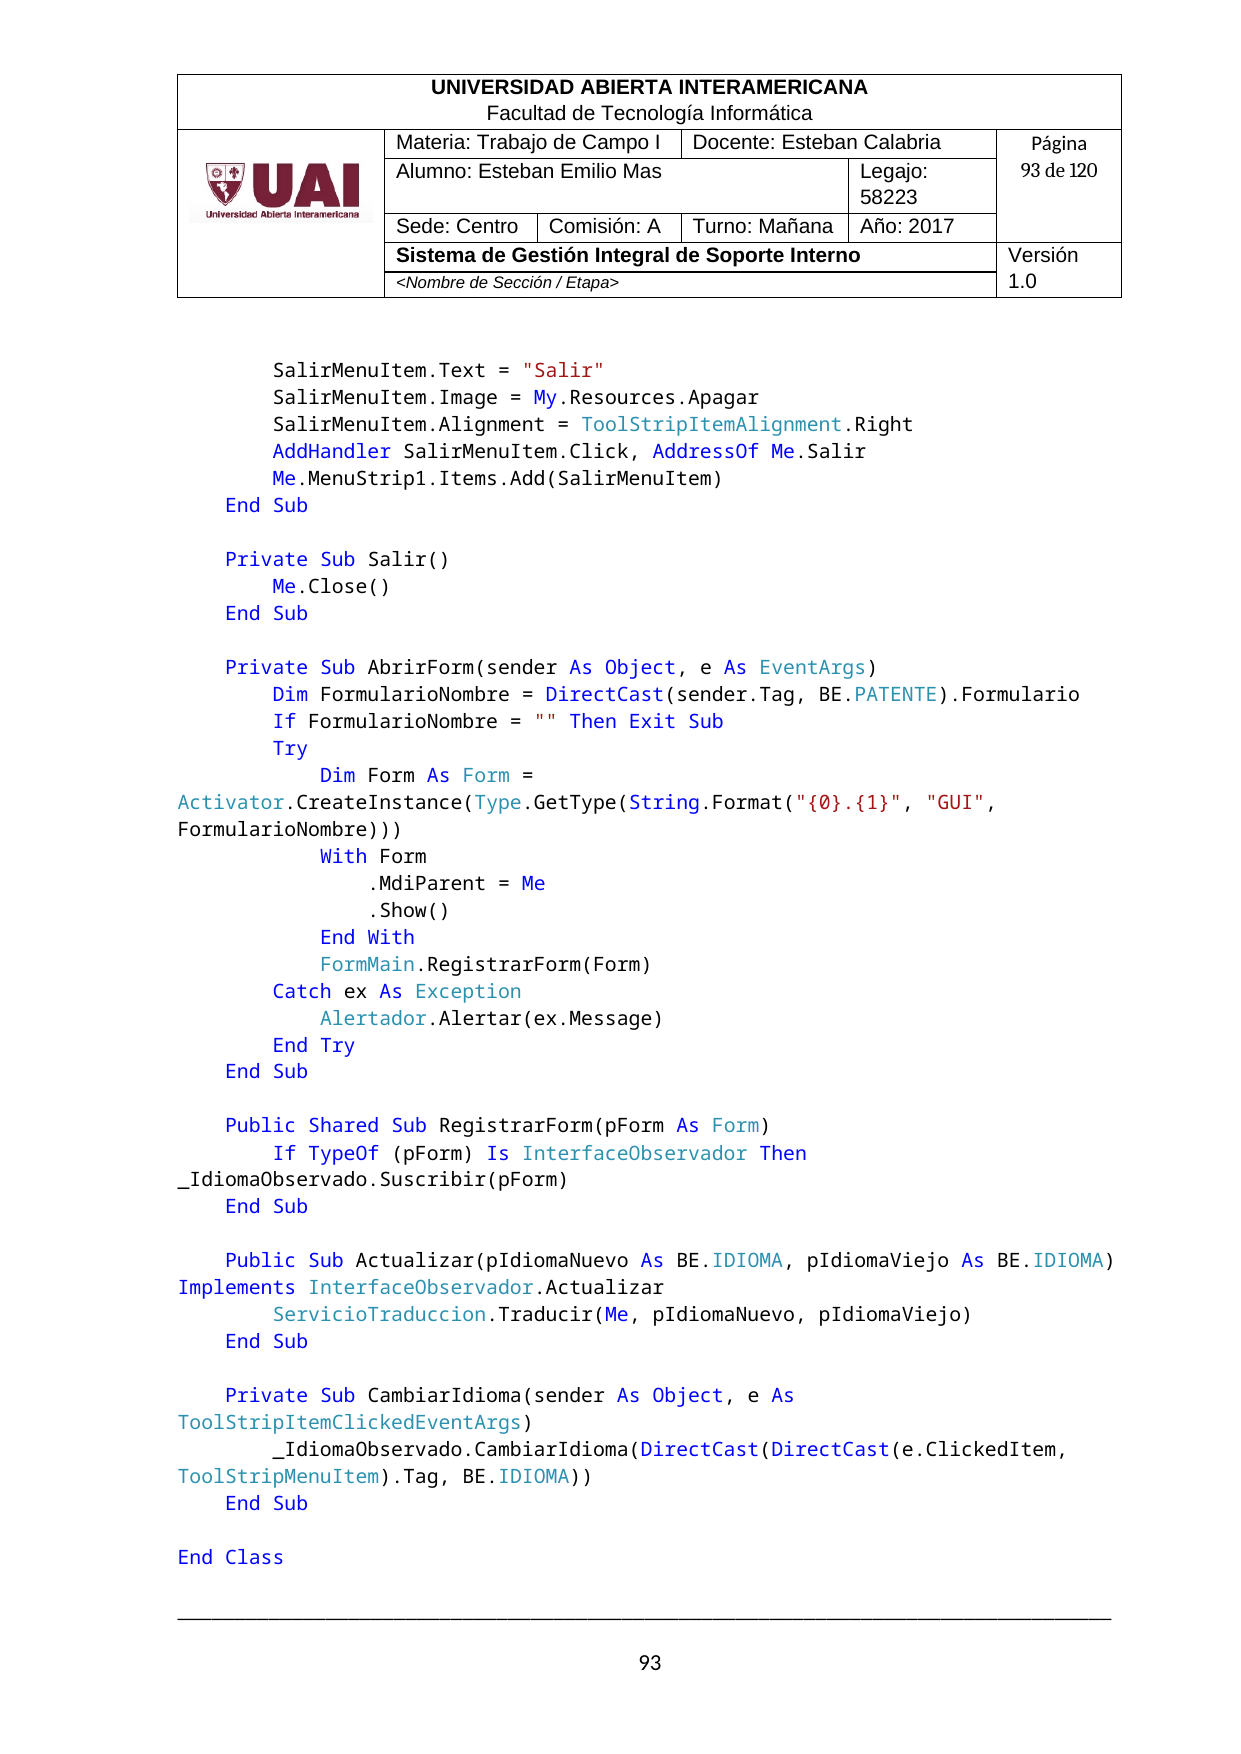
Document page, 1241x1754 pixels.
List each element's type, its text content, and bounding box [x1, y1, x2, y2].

text With Form [177, 842, 1122, 869]
text Public Sub Actualizar(pIdiomaNuevo As BE.IDIOMA, pIdiomaViejo As BE.IDIOMA) Implements InterfaceObservador.Actualizar [177, 1247, 1122, 1301]
text SalirMenuItem.Image = My.Resources.Apagar [177, 383, 1122, 410]
text Dim Form As Form = Activator.CreateInstance(Type.GetType(String.Format("{0}.{1}", "GUI", FormularioNombre))) [177, 761, 1122, 842]
text SalirMenuItem.Text = "Salir" [177, 356, 1122, 383]
text Dim FormularioNombre = DirectCast(sender.Tag, BE.PATENTE).Formulario [177, 680, 1122, 707]
text Private Sub AbrirForm(sender As Object, e As EventArgs) [177, 653, 1122, 680]
text Catch ex As Exception [177, 977, 1122, 1004]
text _IdiomaObservado.CambiarIdioma(DirectCast(DirectCast(e.ClickedItem, ToolStripMenuItem).Tag, BE.IDIOMA)) [177, 1436, 1122, 1489]
text End Sub [177, 1489, 1122, 1516]
text Private Sub Salir() [177, 545, 1122, 572]
picture [188, 155, 374, 223]
text .Show() [177, 896, 1122, 923]
text End Class [177, 1543, 1122, 1570]
text If FormularioNombre = "" Then Exit Sub [177, 707, 1122, 734]
text FormMain.RegistrarForm(Form) [177, 950, 1122, 977]
text ServicioTraduccion.Traducir(Me, pIdiomaNuevo, pIdiomaViejo) [177, 1301, 1122, 1328]
text AddHandler SalirMenuItem.Click, AddressOf Me.Salir [177, 437, 1122, 464]
text If TypeOf (pForm) Is InterfaceObservador Then _IdiomaObservado.Suscribir(pForm) [177, 1139, 1122, 1193]
text End Try [177, 1031, 1122, 1058]
text End Sub [177, 1058, 1122, 1085]
text Me.Close() [177, 572, 1122, 599]
text End Sub [177, 491, 1122, 518]
text .MdiParent = Me [177, 869, 1122, 896]
text Private Sub CambiarIdioma(sender As Object, e As ToolStripItemClickedEventArgs) [177, 1382, 1122, 1436]
text SalirMenuItem.Alignment = ToolStripItemAlignment.Right [177, 410, 1122, 437]
text Try [177, 734, 1122, 761]
text Public Shared Sub RegistrarForm(pForm As Form) [177, 1112, 1122, 1139]
text Alertador.Alertar(ex.Message) [177, 1004, 1122, 1031]
text End Sub [177, 599, 1122, 626]
text End With [177, 923, 1122, 950]
text End Sub [177, 1193, 1122, 1220]
text End Sub [177, 1328, 1122, 1354]
text Me.MenuStrip1.Items.Add(SalirMenuItem) [177, 464, 1122, 491]
